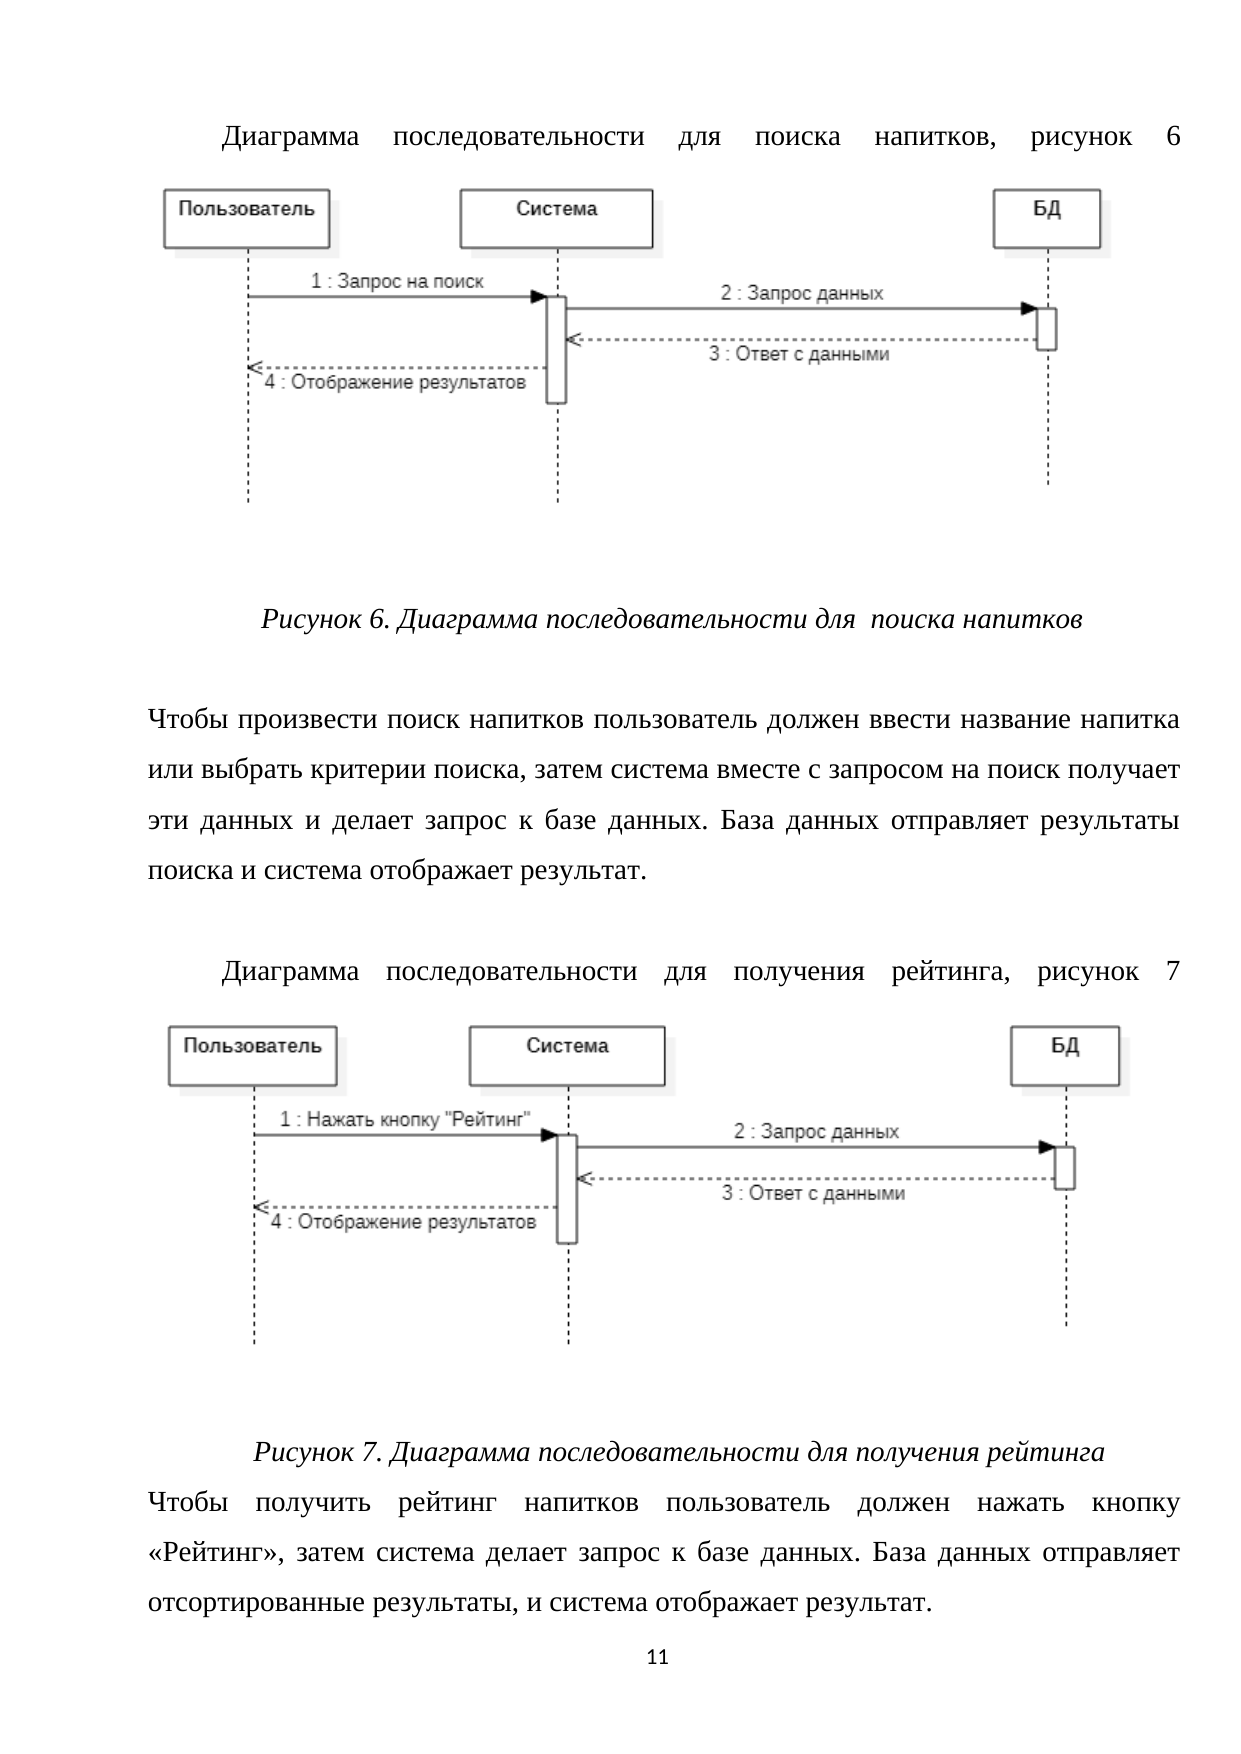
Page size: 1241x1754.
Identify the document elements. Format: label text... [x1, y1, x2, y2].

text Чтобы получить рейтинг напитков пользователь должен нажать кнопку «Рейтинг», затем система делает запрос к базе данных. База данных отправляет отсортированные результаты, и система отображает результат. [148, 1484, 1181, 1618]
text Чтобы произвести поиск напитков пользователь должен ввести название напитка или выбрать критерии поиска, затем система вместе с запросом на поиск получает эти данных и делает запрос к базе данных. База данных отправляет результаты поиска и система отображает результат. [148, 701, 1181, 886]
text Рисунок 6. Диаграмма последовательности для поиска напитков [162, 601, 1181, 634]
picture [147, 168, 1138, 534]
picture [147, 1003, 1138, 1367]
text Рисунок 7. Диаграмма последовательности для получения рейтинга [177, 1434, 1181, 1467]
